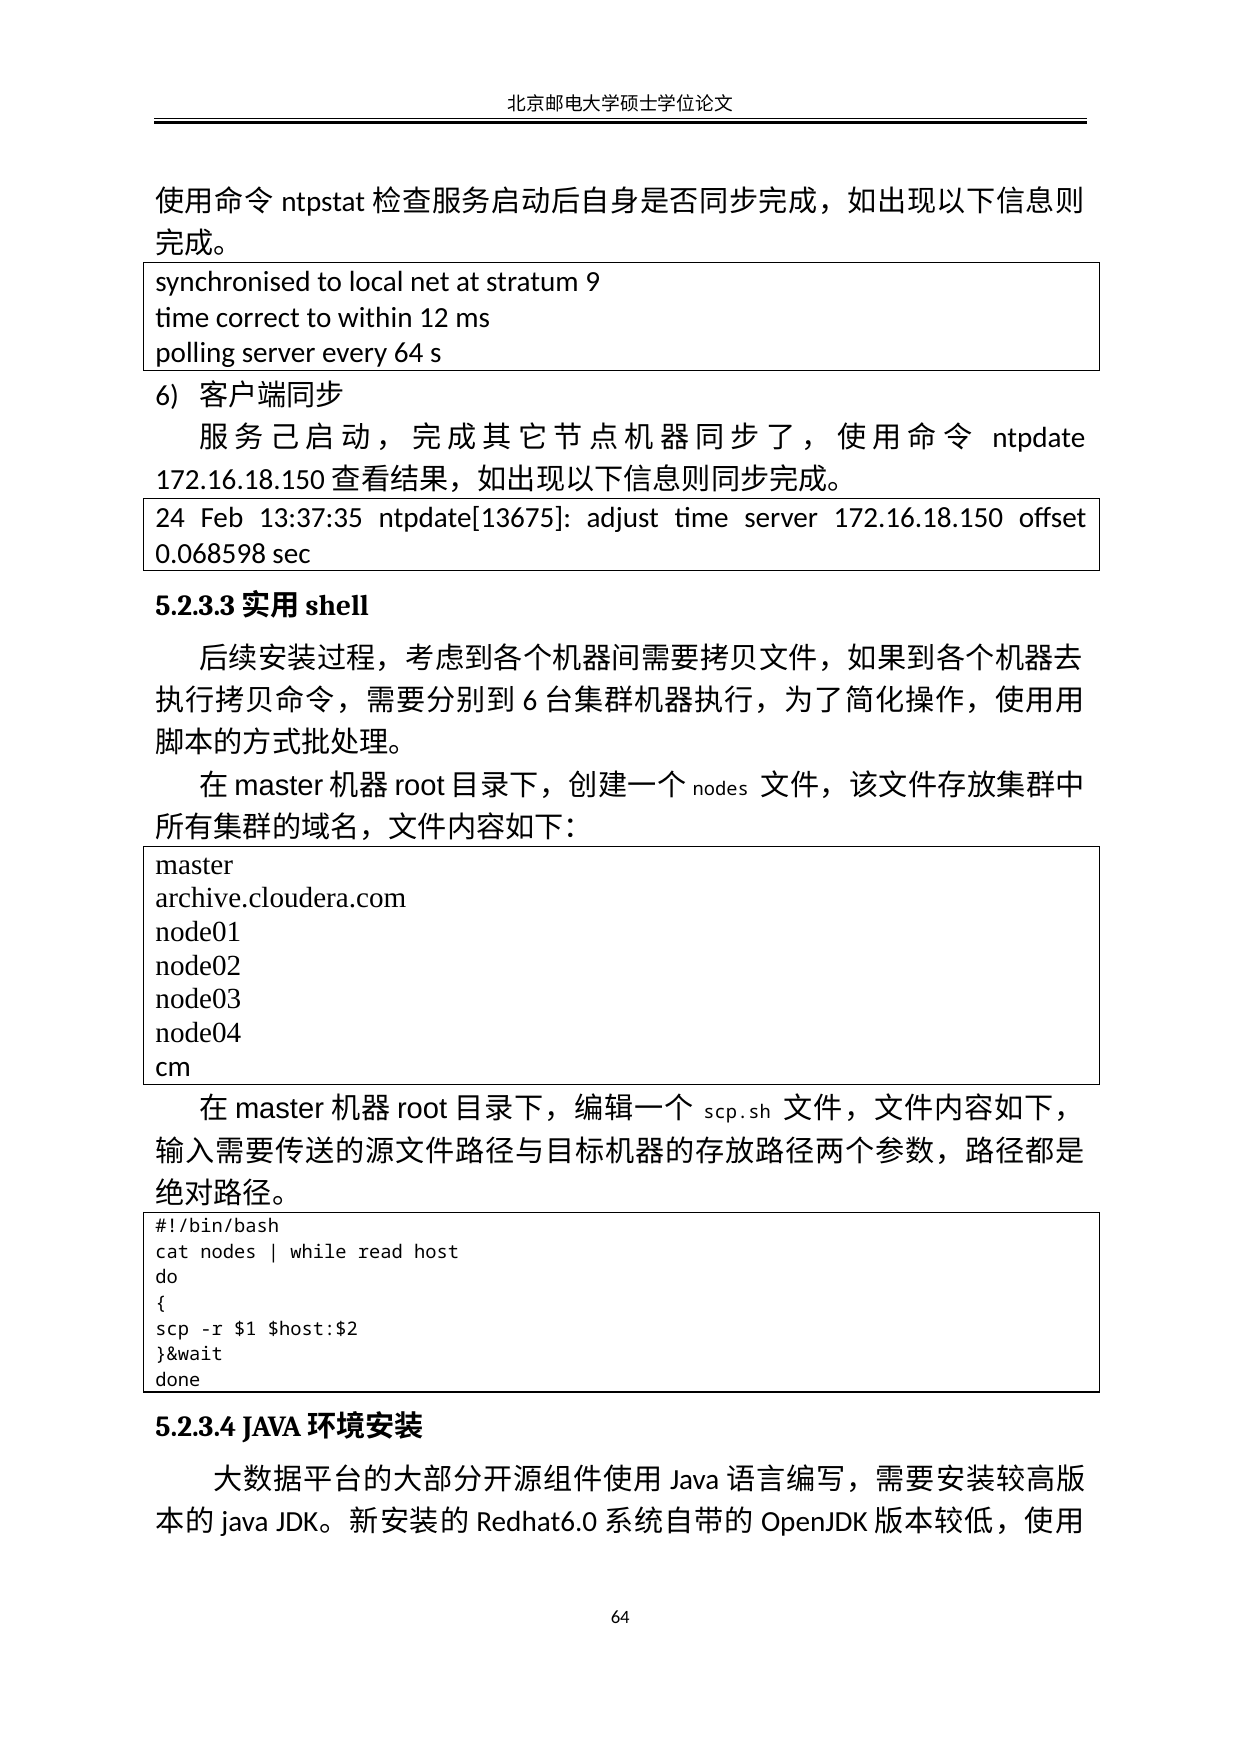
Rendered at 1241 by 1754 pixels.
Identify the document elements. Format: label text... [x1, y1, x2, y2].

text 使用命令 ntpstat 检查服务启动后自身是否同步完成，如出现以下信息则完成。 [155, 178, 1085, 262]
table_header #!/bin/bash cat nodes | while read host do { scp ‐r $1 $host:$2 }&wait done [144, 1213, 1099, 1391]
text 服务己启动，完成其它节点机器同步了，使用命令 ntpdate 172.16.18.150 查看结果，如出现以下信息则同步完成。 [155, 413, 1085, 498]
subtitle 5.2.3.3 实用shell [155, 582, 1085, 624]
text 在master机器root目录下，创建一个nodes 文件，该文件存放集群中所有集群的域名，文件内容如下： [155, 761, 1085, 846]
list 客户端同步 [155, 371, 1085, 413]
subtitle 5.2.3.4 JAVA环境安装 [155, 1403, 1085, 1445]
text 在master机器root目录下，编辑一个 scp.sh 文件，文件内容如下，输入需要传送的源文件路径与目标机器的存放路径两个参数，路径都是绝对路径。 [155, 1085, 1085, 1212]
text 后续安装过程，考虑到各个机器间需要拷贝文件，如果到各个机器去执行拷贝命令，需要分别到6台集群机器执行，为了简化操作，使用用脚本的方式批处理。 [155, 634, 1085, 761]
table_header master archive.cloudera.com node01 node02 node03 node04 cm [144, 847, 1099, 1084]
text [155, 1456, 1085, 1540]
table_header 24 Feb 13:37:35 ntpdate[13675]: adjust time server 172.16.18.150 offset 0.068598 sec [144, 499, 1099, 570]
table_header synchronised to local net at stratum 9 time correct to within 12 ms polling server every 64 s [144, 263, 1099, 370]
